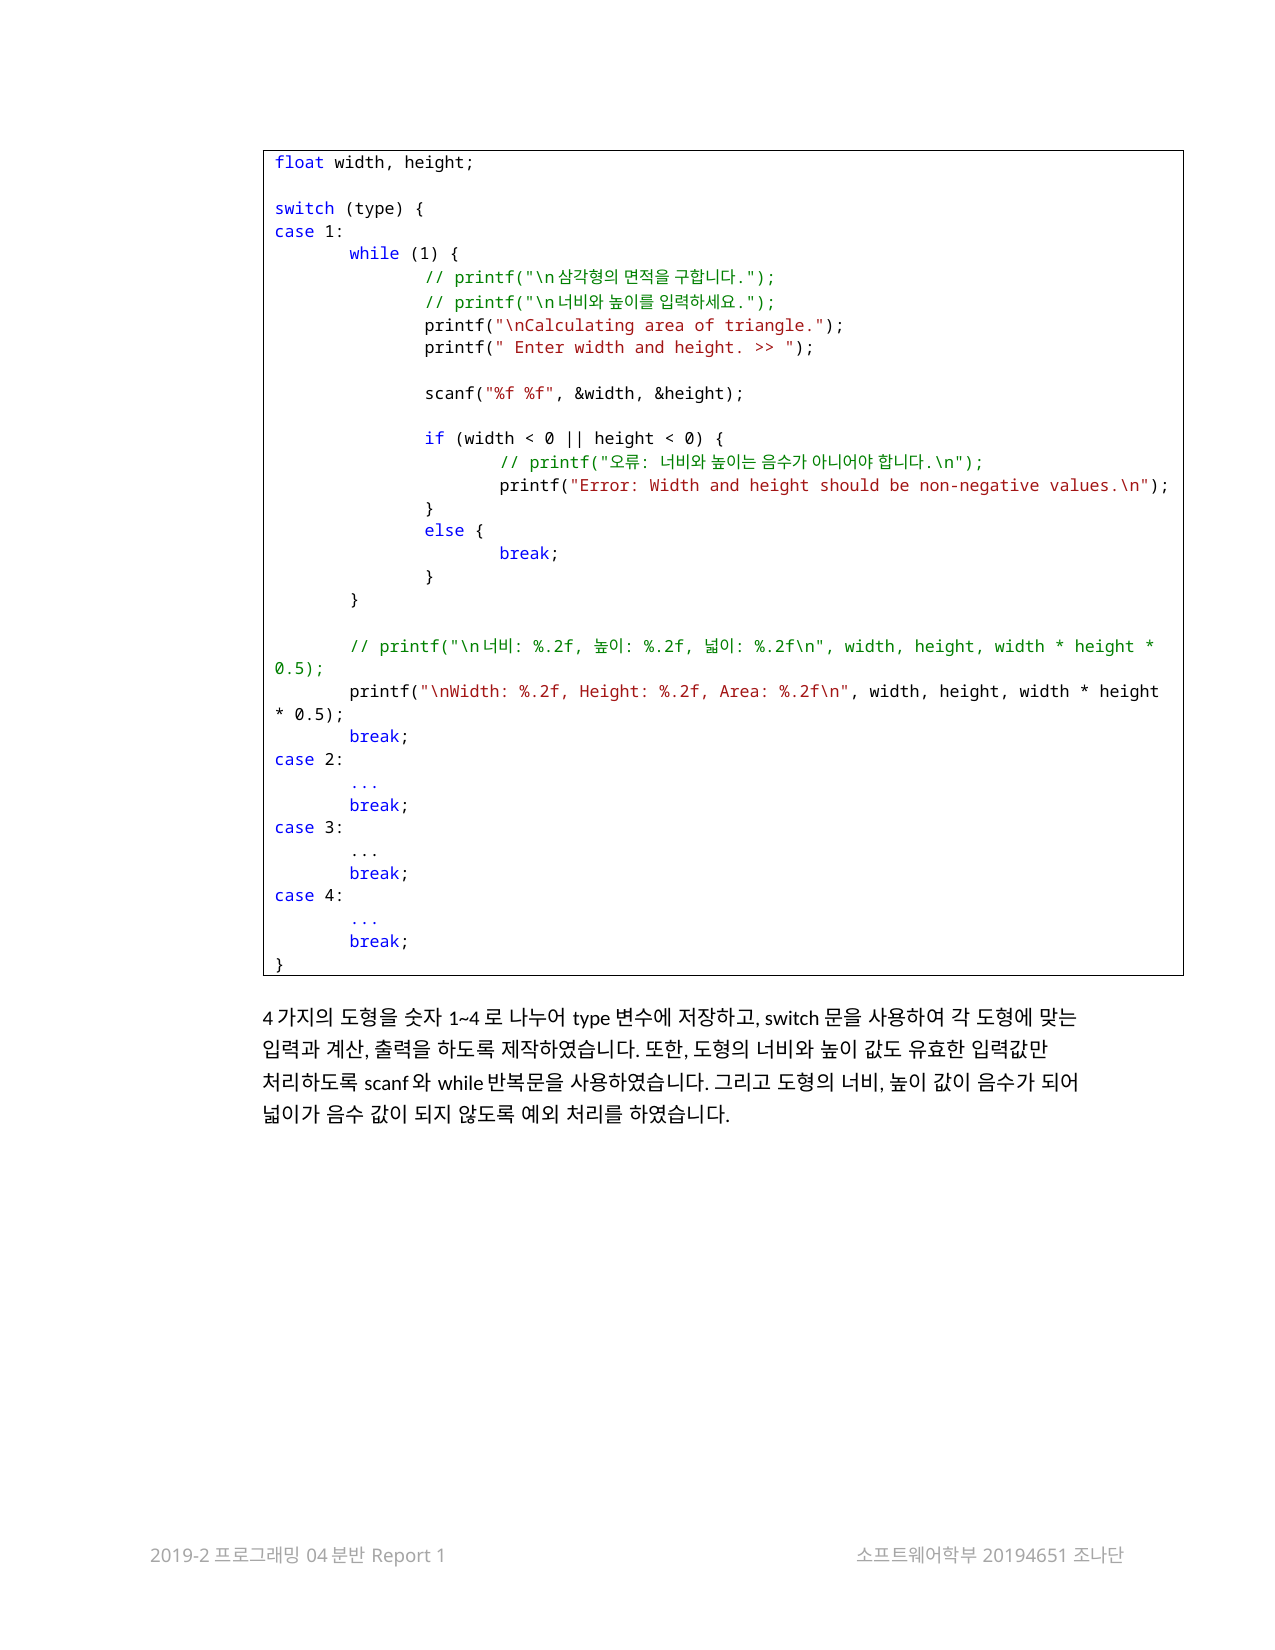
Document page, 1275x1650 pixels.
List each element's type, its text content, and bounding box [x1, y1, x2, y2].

table_header float width, height; switch (type) { case 1: while (1) { // printf("\n삼각형의 면적을 구합니다."); // printf("\n너비와 높이를 입력하세요."); printf("\nCalculating area of triangle."); printf(" Enter width and height. >> "); scanf("%f %f", &width, &height); if (width < 0 || height < 0) { // printf("오류: 너비와 높이는 음수가 아니어야 합니다.\n"); printf("Error: Width and height should be non-negative values.\n"); } else { break; } } // printf("\n너비: %.2f, 높이: %.2f, 넓이: %.2f\n", width, height, width * height * 0.5); printf("\nWidth: %.2f, Height: %.2f, Area: %.2f\n", width, height, width * height * 0.5); break; case 2: ... break; case 3: ... break; case 4: ... break; } [264, 151, 1183, 975]
text 4가지의 도형을 숫자 1~4 로 나누어 type 변수에 저장하고, switch 문을 사용하여 각 도형에 맞는 입력과 계산, 출력을 하도록 제작하였습니다. 또한, 도형의 너비와 높이 값도 유효한 입력값만 처리하도록 scanf와 while반복문을 사용하였습니다. 그리고 도형의 너비, 높이 값이 음수가 되어 넓이가 음수 값이 되지 않도록 예외 처리를 하였습니다. [262, 1001, 1125, 1129]
